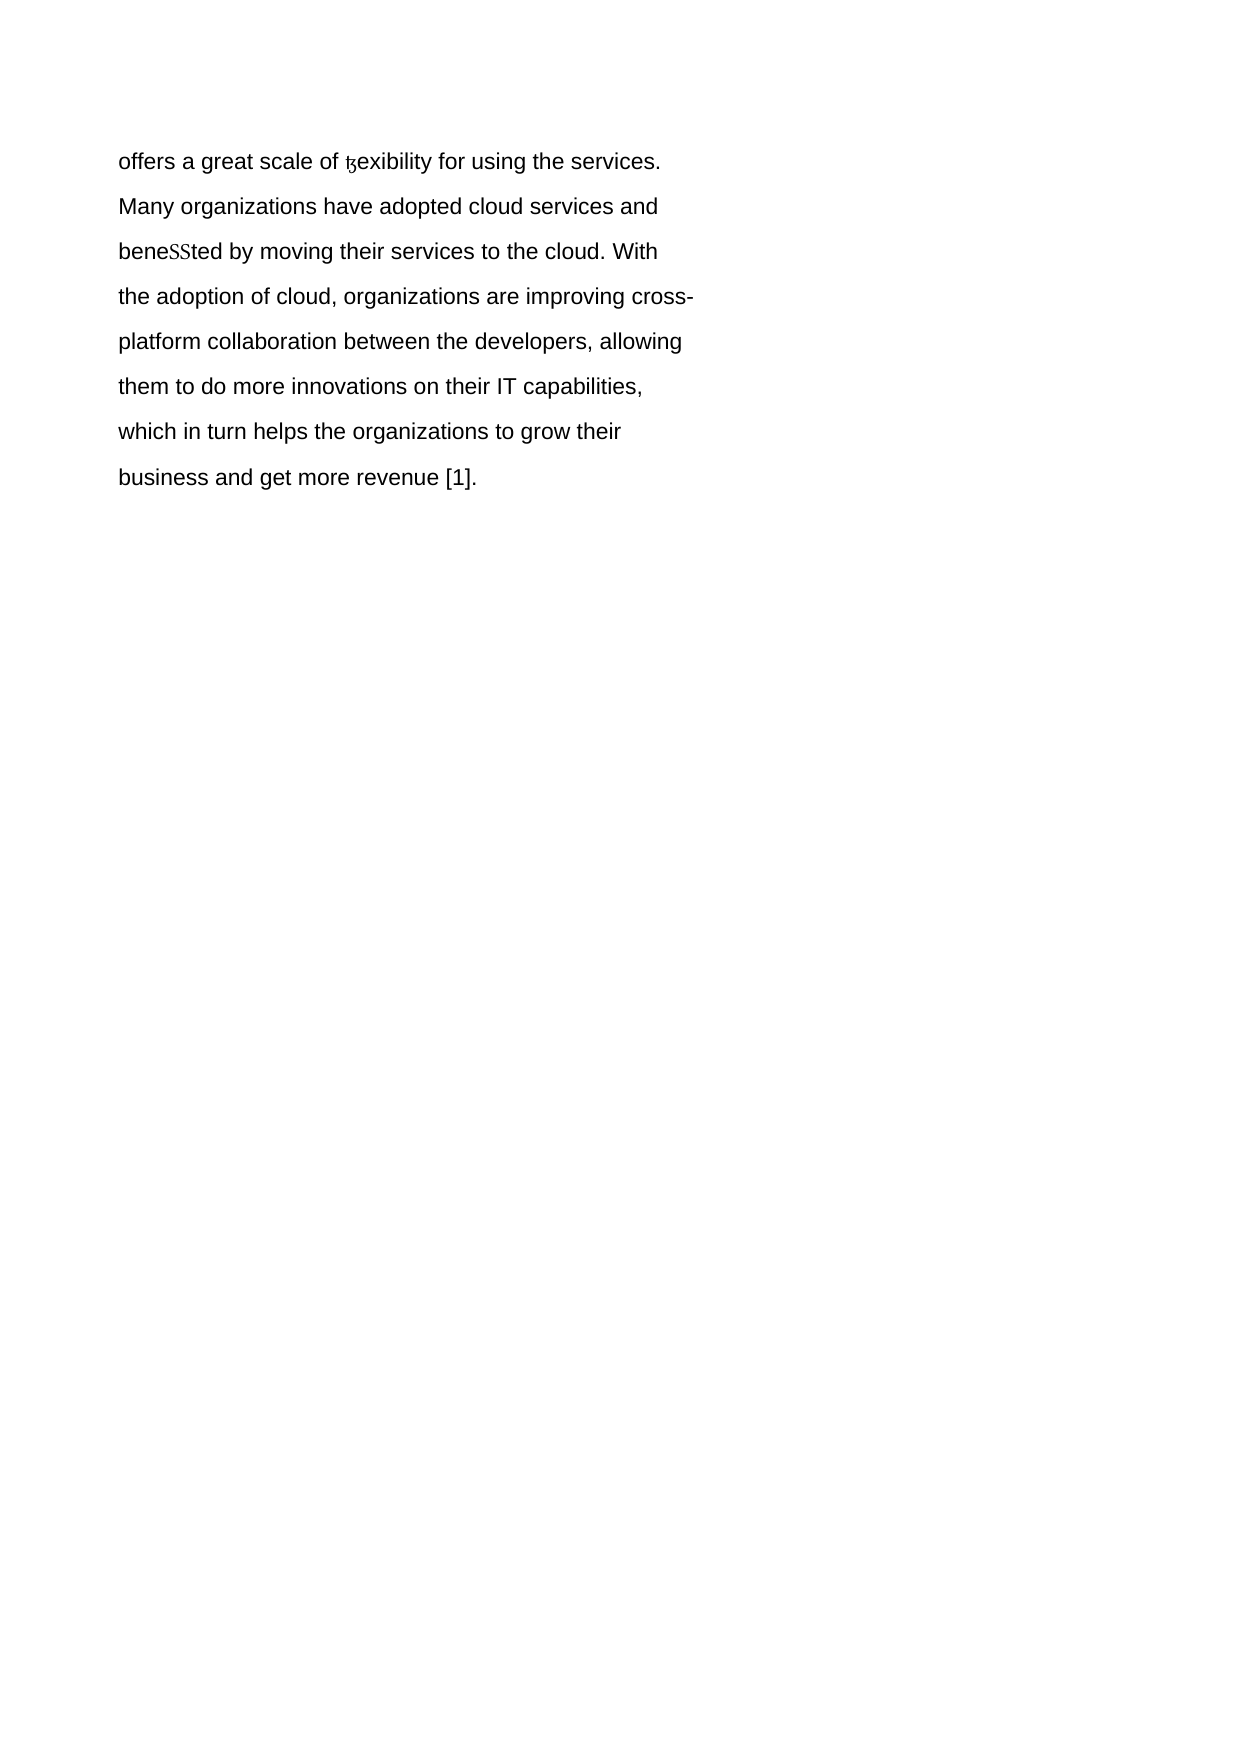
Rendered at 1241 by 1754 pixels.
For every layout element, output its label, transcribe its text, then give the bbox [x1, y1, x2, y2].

text platform collaboration between the developers, allowing [118, 328, 1122, 354]
text which in turn helps the organizations to grow their [118, 418, 1122, 445]
text offers a great scale of exibility for using the services. [118, 148, 1122, 174]
text business and get more revenue [1]. [118, 463, 1122, 490]
text Many organizations have adopted cloud services and [118, 193, 1122, 219]
text them to do more innovations on their IT capabilities, [118, 373, 1122, 399]
text the adoption of cloud, organizations are improving cross- [118, 283, 1122, 309]
text beneted by moving their services to the cloud. With [118, 238, 1122, 264]
